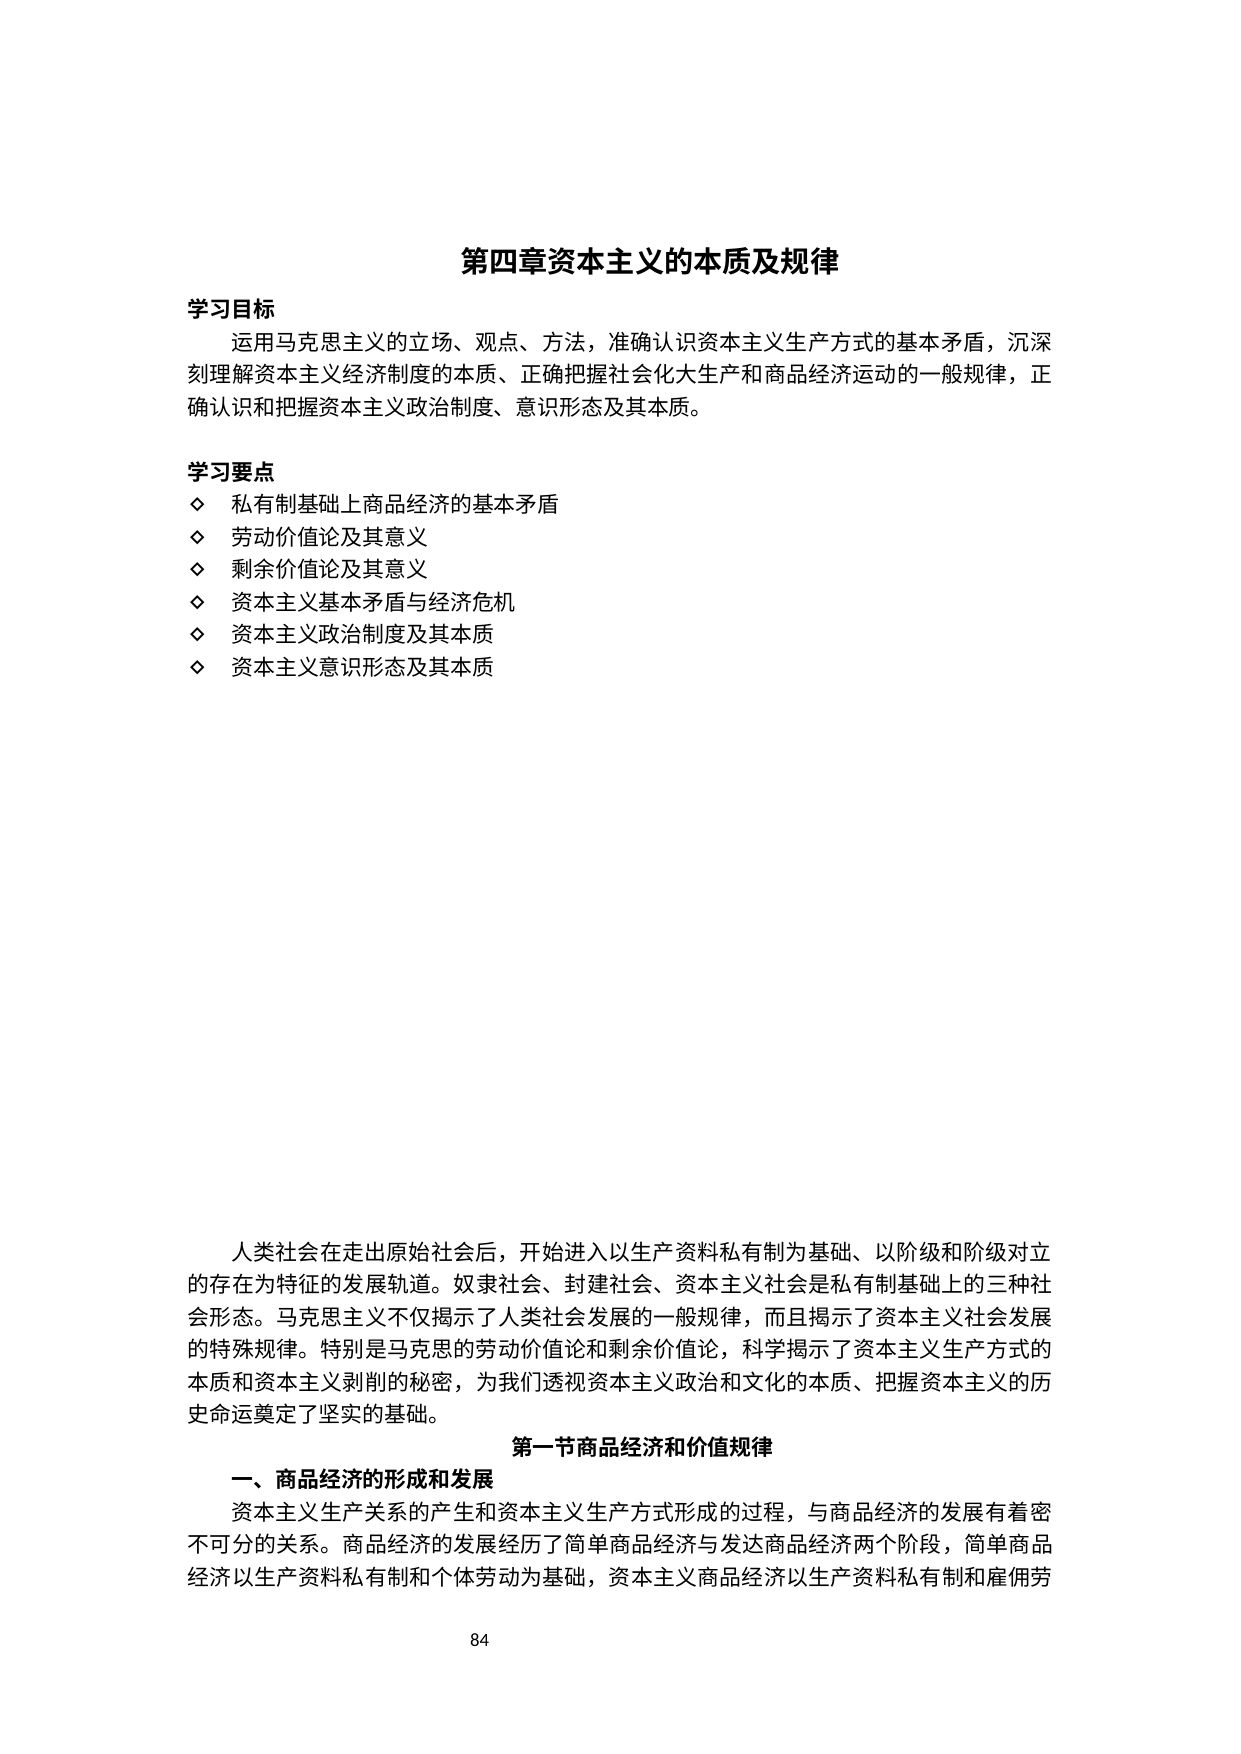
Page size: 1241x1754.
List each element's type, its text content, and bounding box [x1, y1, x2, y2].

list 学习要点 [187, 454, 1053, 487]
list 私有制基础上商品经济的基本矛盾 [187, 487, 1053, 519]
list 资本主义意识形态及其本质 [187, 649, 1053, 682]
list 第一节商品经济和价值规律 [187, 1429, 1053, 1462]
list 学习目标 [187, 292, 1053, 324]
list 人类社会在走出原始社会后，开始进入以生产资料私有制为基础、以阶级和阶级对立的存在为特征的发展轨道。奴隶社会、封建社会、资本主义社会是私有制基础上的三种社会形态。马克思主义不仅揭示了人类社会发展的一般规律，而且揭示了资本主义社会发展的特殊规律。特别是马克思的劳动价值论和剩余价值论，科学揭示了资本主义生产方式的本质和资本主义剥削的秘密，为我们透视资本主义政治和文化的本质、把握资本主义的历史命运奠定了坚实的基础。 [187, 1234, 1053, 1429]
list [187, 1494, 1053, 1592]
list 一、商品经济的形成和发展 [187, 1462, 1053, 1494]
list 资本主义基本矛盾与经济危机 [187, 584, 1053, 617]
list 第四章资本主义的本质及规律 [187, 227, 1053, 292]
list 劳动价值论及其意义 [187, 519, 1053, 552]
list 运用马克思主义的立场、观点、方法，准确认识资本主义生产方式的基本矛盾，沉深刻理解资本主义经济制度的本质、正确把握社会化大生产和商品经济运动的一般规律，正确认识和把握资本主义政治制度、意识形态及其本质。 [187, 324, 1053, 422]
list 资本主义政治制度及其本质 [187, 617, 1053, 649]
list 剩余价值论及其意义 [187, 552, 1053, 584]
